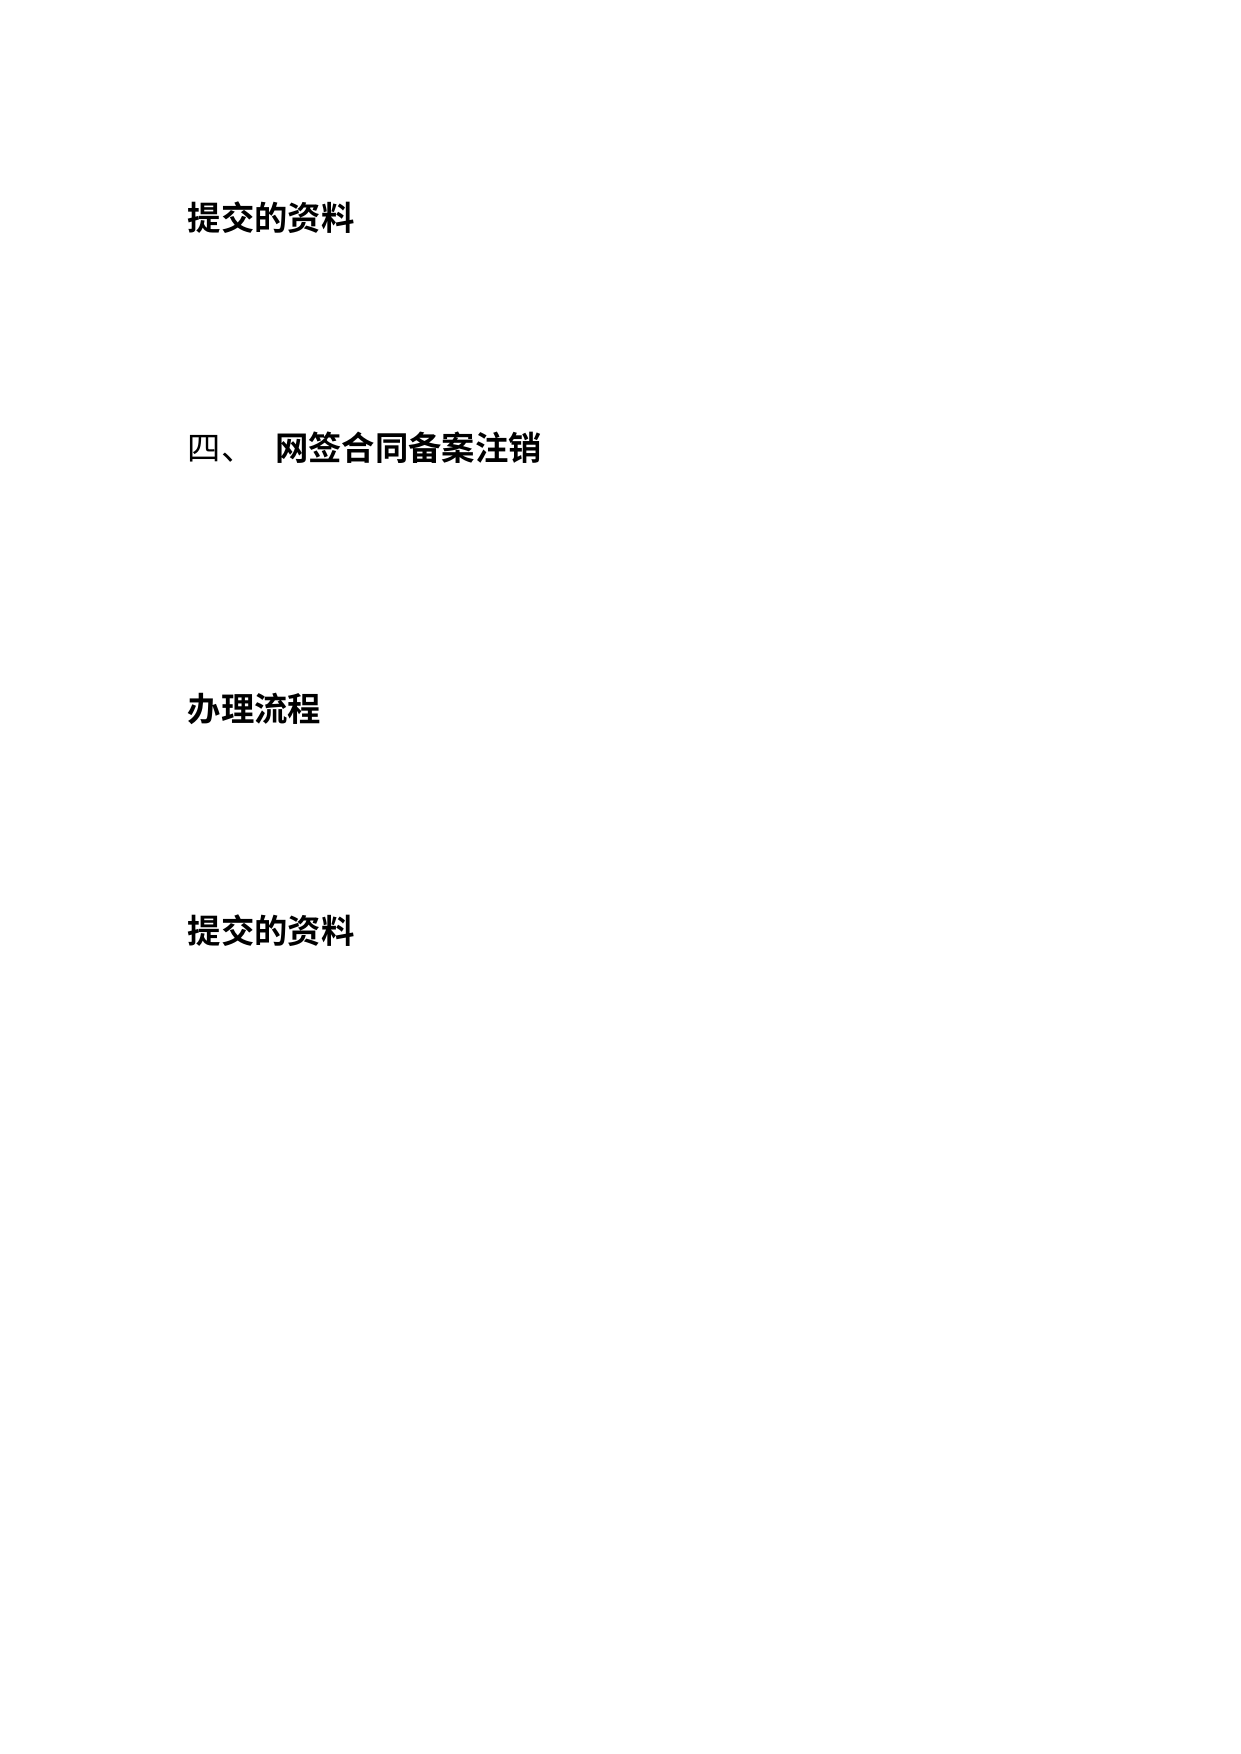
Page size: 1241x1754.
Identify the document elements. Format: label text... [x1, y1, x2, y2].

subtitle 办理流程 [187, 663, 1053, 751]
subtitle 网签合同备案注销 [187, 402, 1053, 490]
subtitle 提交的资料 [187, 885, 1053, 973]
subtitle 提交的资料 [187, 172, 1053, 260]
